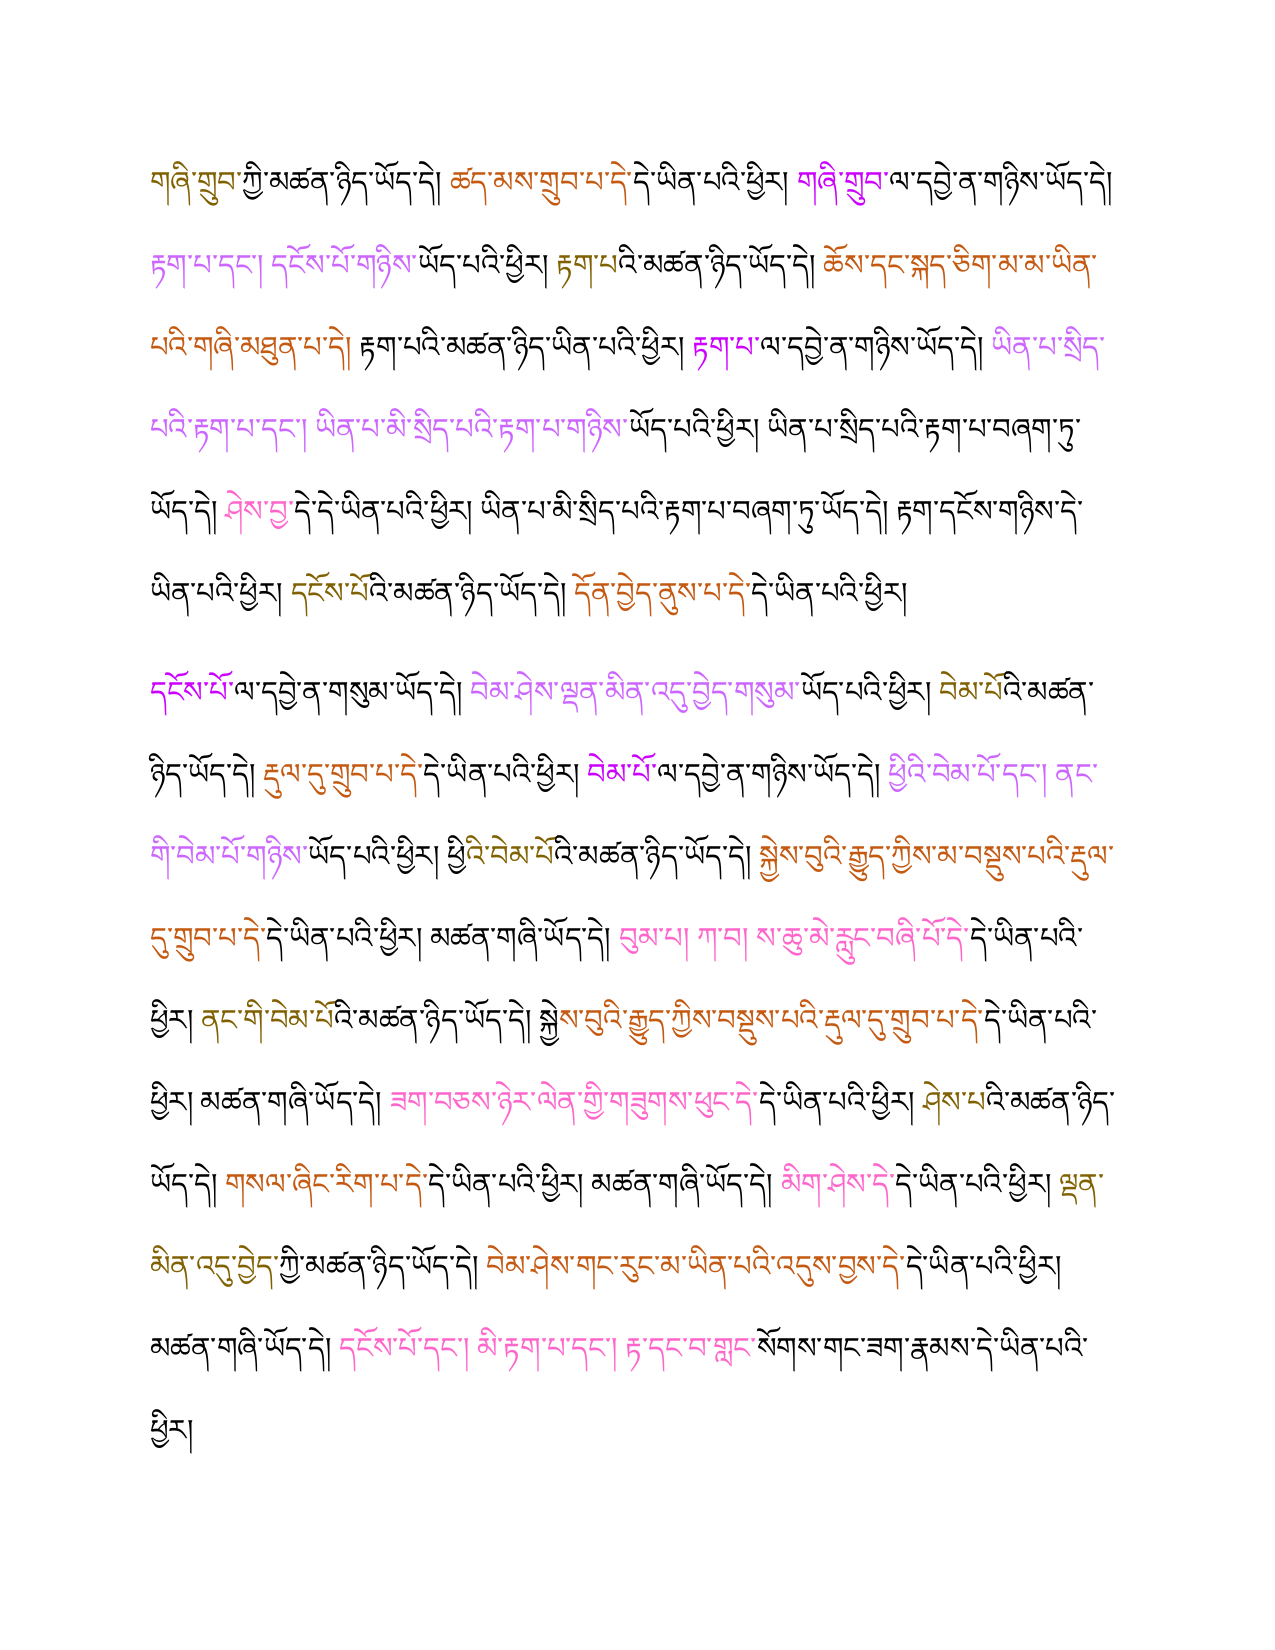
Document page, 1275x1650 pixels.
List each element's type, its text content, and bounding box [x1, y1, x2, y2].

text དངོས་པོ་ལ་དབྱེ་ན་གསུམ་ཡོད་དེ། བེམ་ཤེས་ལྡན་མིན་འདུ་བྱེད་གསུམ་ཡོད་པའི་ཕྱིར། བེམ་པོའི་མཚན་ཉིད་ཡོད་དེ། རྡུལ་དུ་གྲུབ་པ་དེ་དེ་ཡིན་པའི་ཕྱིར། བེམ་པོ་ལ་དབྱེ་ན་གཉིས་ཡོད་དེ། ཕྱིའི་བེམ་པོ་དང༌། ནང་གི་བེམ་པོ་གཉིས་ཡོད་པའི་ཕྱིར། ཕྱིའི་བེམ་པོའི་མཚན་ཉིད་ཡོད་དེ། སྐྱེས་བུའི་རྒྱུད་ཀྱིས་མ་བསྡུས་པའི་རྡུལ་དུ་གྲུབ་པ་དེ་དེ་ཡིན་པའི་ཕྱིར། མཚན་གཞི་ཡོད་དེ། བུམ་པ། ཀ་བ། ས་ཆུ་མེ་རླུང་བཞི་པོ་དེ་དེ་ཡིན་པའི་ཕྱིར། ནང་གི་བེམ་པོའི་མཚན་ཉིད་ཡོད་དེ། སྐྱེས་བུའི་རྒྱུད་ཀྱིས་བསྡུས་པའི་རྡུལ་དུ་གྲུབ་པ་དེ་དེ་ཡིན་པའི་ཕྱིར། མཚན་གཞི་ཡོད་དེ། ཟག་བཅས་ཉེར་ལེན་གྱི་གཟུགས་ཕུང་དེ་དེ་ཡིན་པའི་ཕྱིར། ཤེས་པའི་མཚན་ཉིད་ཡོད་དེ། གསལ་ཞིང་རིག་པ་དེ་དེ་ཡིན་པའི་ཕྱིར། མཚན་གཞི་ཡོད་དེ། མིག་ཤེས་དེ་དེ་ཡིན་པའི་ཕྱིར། ལྡན་མིན་འདུ་བྱེད་ཀྱི་མཚན་ཉིད་ཡོད་དེ། བེམ་ཤེས་གང་རུང་མ་ཡིན་པའི་འདུས་བྱས་དེ་དེ་ཡིན་པའི་ཕྱིར། མཚན་གཞི་ཡོད་དེ། དངོས་པོ་དང༌། མི་རྟག་པ་དང༌། རྟ་དང་བ་གླང་སོགས་གང་ཟག་རྣམས་དེ་ཡིན་པའི་ཕྱིར། [150, 659, 1125, 1480]
text གཞི་གྲུབ་ཀྱི་མཚན་ཉིད་ཡོད་དེ། ཚད་མས་གྲུབ་པ་དེ་དེ་ཡིན་པའི་ཕྱིར། གཞི་གྲུབ་ལ་དབྱེ་ན་གཉིས་ཡོད་དེ། རྟག་པ་དང༌། དངོས་པོ་གཉིས་ཡོད་པའི་ཕྱིར། རྟག་པའི་མཚན་ཉིད་ཡོད་དེ། ཆོས་དང་སྐད་ཅིག་མ་མ་ཡིན་པའི་གཞི་མཐུན་པ་དེ། རྟག་པའི་མཚན་ཉིད་ཡིན་པའི་ཕྱིར། རྟག་པ་ལ་དབྱེ་ན་གཉིས་ཡོད་དེ། ཡིན་པ་སྲིད་པའི་རྟག་པ་དང༌། ཡིན་པ་མི་སྲིད་པའི་རྟག་པ་གཉིས་ཡོད་པའི་ཕྱིར། ཡིན་པ་སྲིད་པའི་རྟག་པ་བཞག་ཏུ་ཡོད་དེ། ཤེས་བྱ་དེ་དེ་ཡིན་པའི་ཕྱིར། ཡིན་པ་མི་སྲིད་པའི་རྟག་པ་བཞག་ཏུ་ཡོད་དེ། རྟག་དངོས་གཉིས་དེ་ཡིན་པའི་ཕྱིར། དངོས་པོའི་མཚན་ཉིད་ཡོད་དེ། དོན་བྱེད་ནུས་པ་དེ་དེ་ཡིན་པའི་ཕྱིར། [150, 150, 1125, 642]
